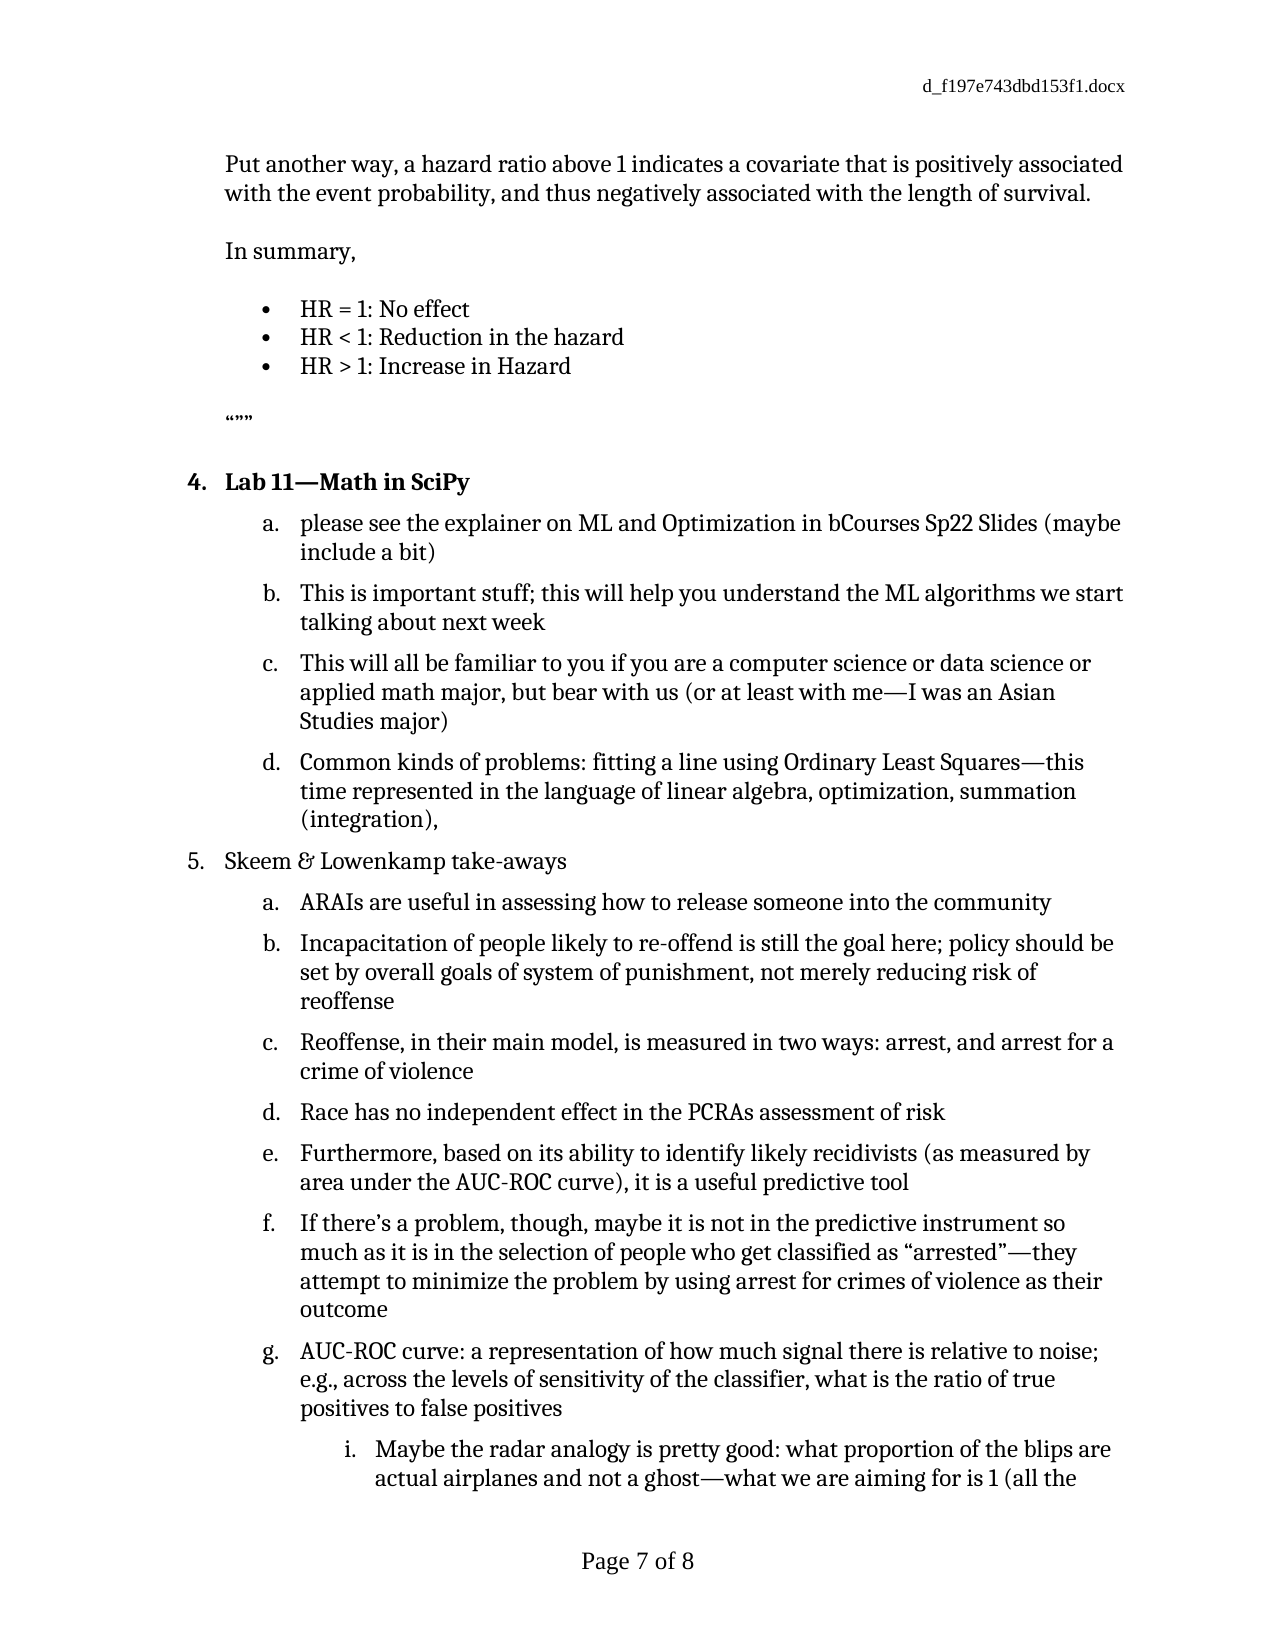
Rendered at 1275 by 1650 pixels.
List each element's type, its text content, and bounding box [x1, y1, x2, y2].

list Common kinds of problems: fitting a line using Ordinary Least Squares—this time represented in the language of linear algebra, optimization, summation (integration), [262, 748, 1125, 834]
list Incapacitation of people likely to re-offend is still the goal here; policy should be set by overall goals of system of punishment, not merely reducing risk of reoffense [262, 929, 1125, 1015]
list This is important stuff; this will help you understand the ML algorithms we start talking about next week [262, 579, 1125, 637]
list Race has no independent effect in the PCRAs assessment of risk [262, 1098, 1125, 1127]
list If there’s a problem, though, maybe it is not in the predictive instrument so much as it is in the selection of people who get classified as “arrested”—they attempt to minimize the problem by using arrest for crimes of violence as their outcome [262, 1209, 1125, 1324]
list AUC-ROC curve: a representation of how much signal there is relative to noise; e.g., across the levels of sensitivity of the classifier, what is the ratio of true positives to false positives [262, 1337, 1125, 1423]
list HR = 1: No effect [262, 294, 1125, 323]
list HR > 1: Increase in Hazard [262, 352, 1125, 381]
text In summary, [225, 237, 1125, 265]
list Furthermore, based on its ability to identify likely recidivists (as measured by area under the AUC-ROC curve), it is a useful predictive tool [262, 1139, 1125, 1197]
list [356, 1435, 1125, 1493]
list HR < 1: Reduction in the hazard [262, 323, 1125, 352]
text Put another way, a hazard ratio above 1 indicates a covariate that is positively associated with the event probability, and thus negatively associated with the length of survival. [225, 150, 1125, 207]
list This will all be familiar to you if you are a computer science or data science or applied math major, but bear with us (or at least with me—I was an Asian Studies major) [262, 649, 1125, 735]
list ARAIs are useful in assessing how to release someone into the community [262, 888, 1125, 917]
list Reoffense, in their main model, is measured in two ways: arrest, and arrest for a crime of violence [262, 1028, 1125, 1085]
list please see the explainer on ML and Optimization in bCourses Sp22 Slides (maybe include a bit) [262, 509, 1125, 567]
list Skeem & Lowenkamp take-aways [187, 847, 1125, 875]
list Lab 11—Math in SciPy [187, 468, 1125, 497]
text “”” [225, 410, 1125, 439]
